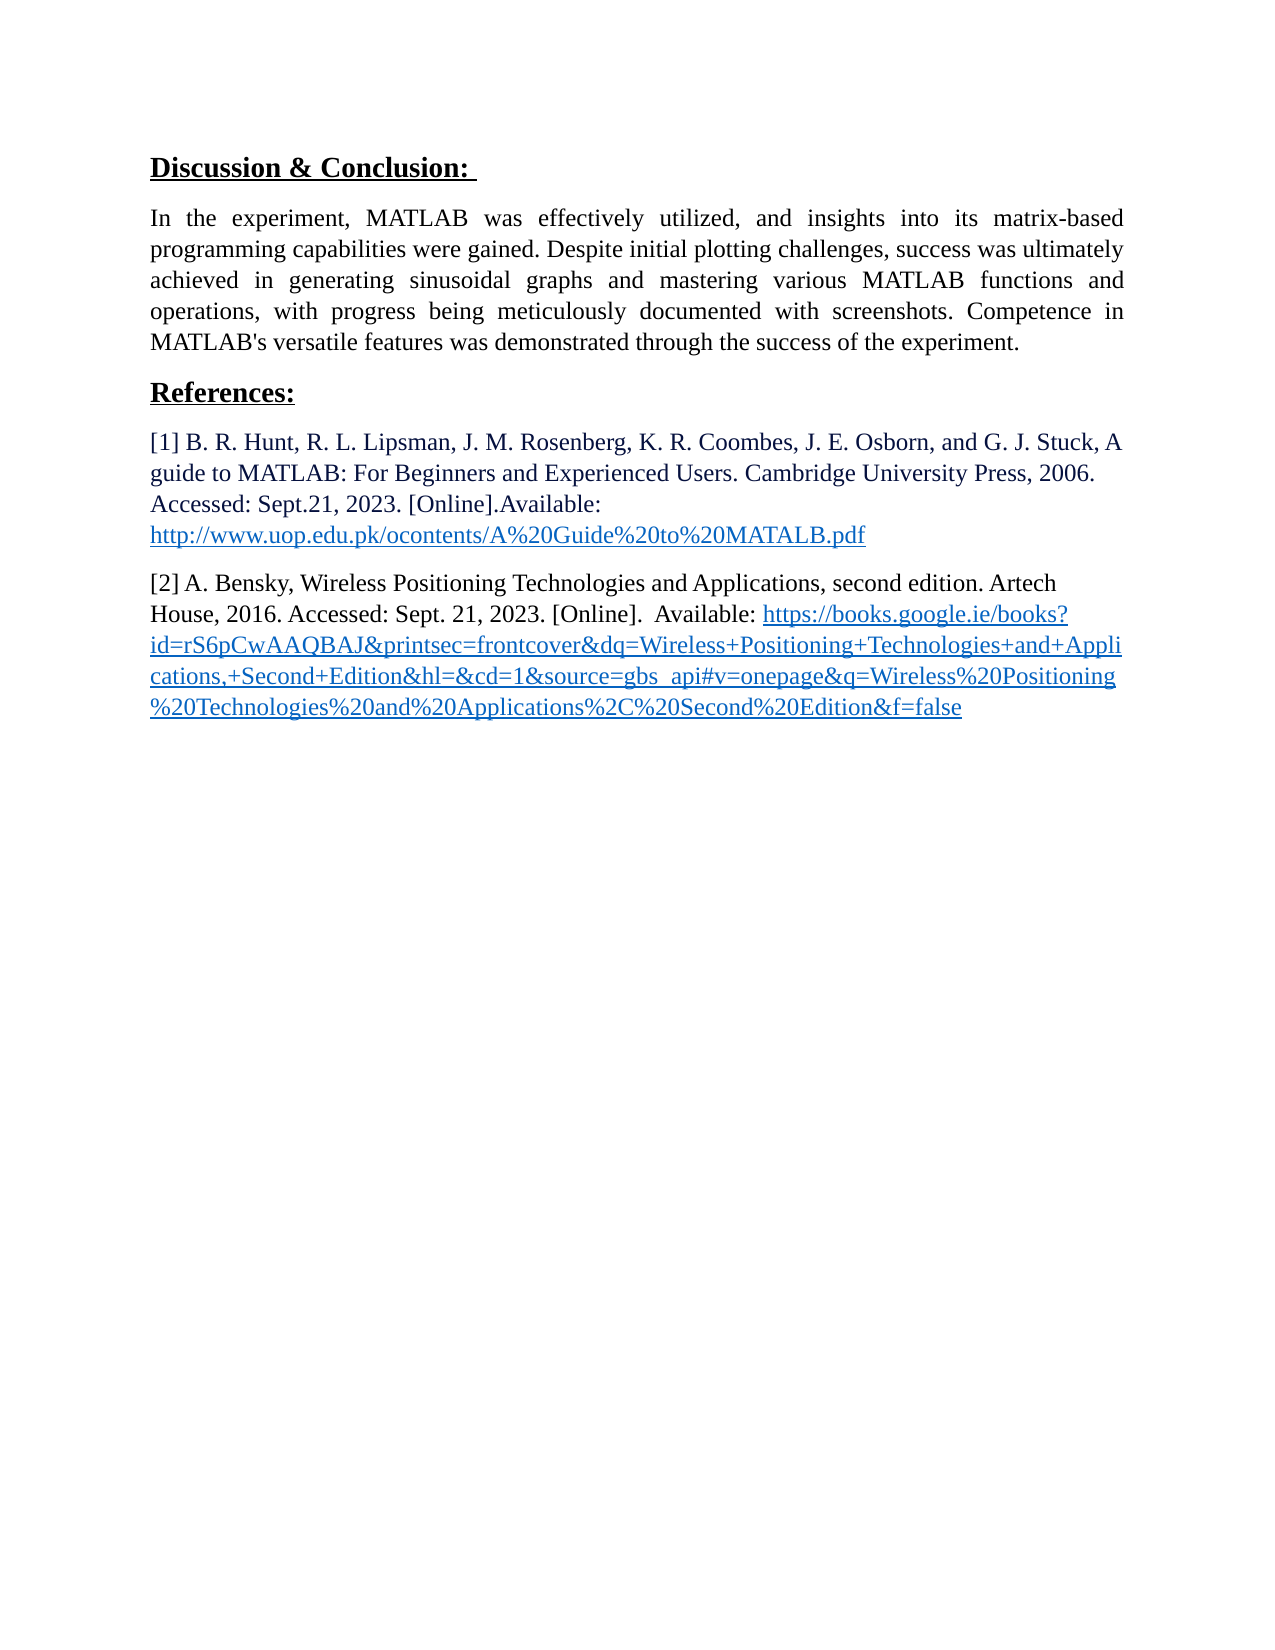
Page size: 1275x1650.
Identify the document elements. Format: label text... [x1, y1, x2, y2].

text [2] A. Bensky, Wireless Positioning Technologies and Applications, second edition. Artech House, 2016. Accessed: Sept. 21, 2023. [Online]. Available: https://books.google.ie/books?id=rS6pCwAAQBAJ&printsec=frontcover&dq=Wireless+Positioning+Technologies+and+Applications,+Second+Edition&hl=&cd=1&source=gbs_api#v=onepage&q=Wireless%20Positioning%20Technologies%20and%20Applications%2C%20Second%20Edition&f=false [150, 568, 1125, 721]
text In the experiment, MATLAB was effectively utilized, and insights into its matrix-based programming capabilities were gained. Despite initial plotting challenges, success was ultimately achieved in generating sinusoidal graphs and mastering various MATLAB functions and operations, with progress being meticulously documented with screenshots. Competence in MATLAB's versatile features was demonstrated through the success of the experiment. [150, 203, 1125, 356]
text References: [150, 375, 1125, 408]
text Discussion & Conclusion: [150, 150, 1125, 183]
text [1] B. R. Hunt, R. L. Lipsman, J. M. Rosenberg, K. R. Coombes, J. E. Osborn, and G. J. Stuck, A guide to MATLAB: For Beginners and Experienced Users. Cambridge University Press, 2006. Accessed: Sept.21, 2023. [Online].Available: http://www.uop.edu.pk/ocontents/A%20Guide%20to%20MATALB.pdf [150, 427, 1125, 549]
